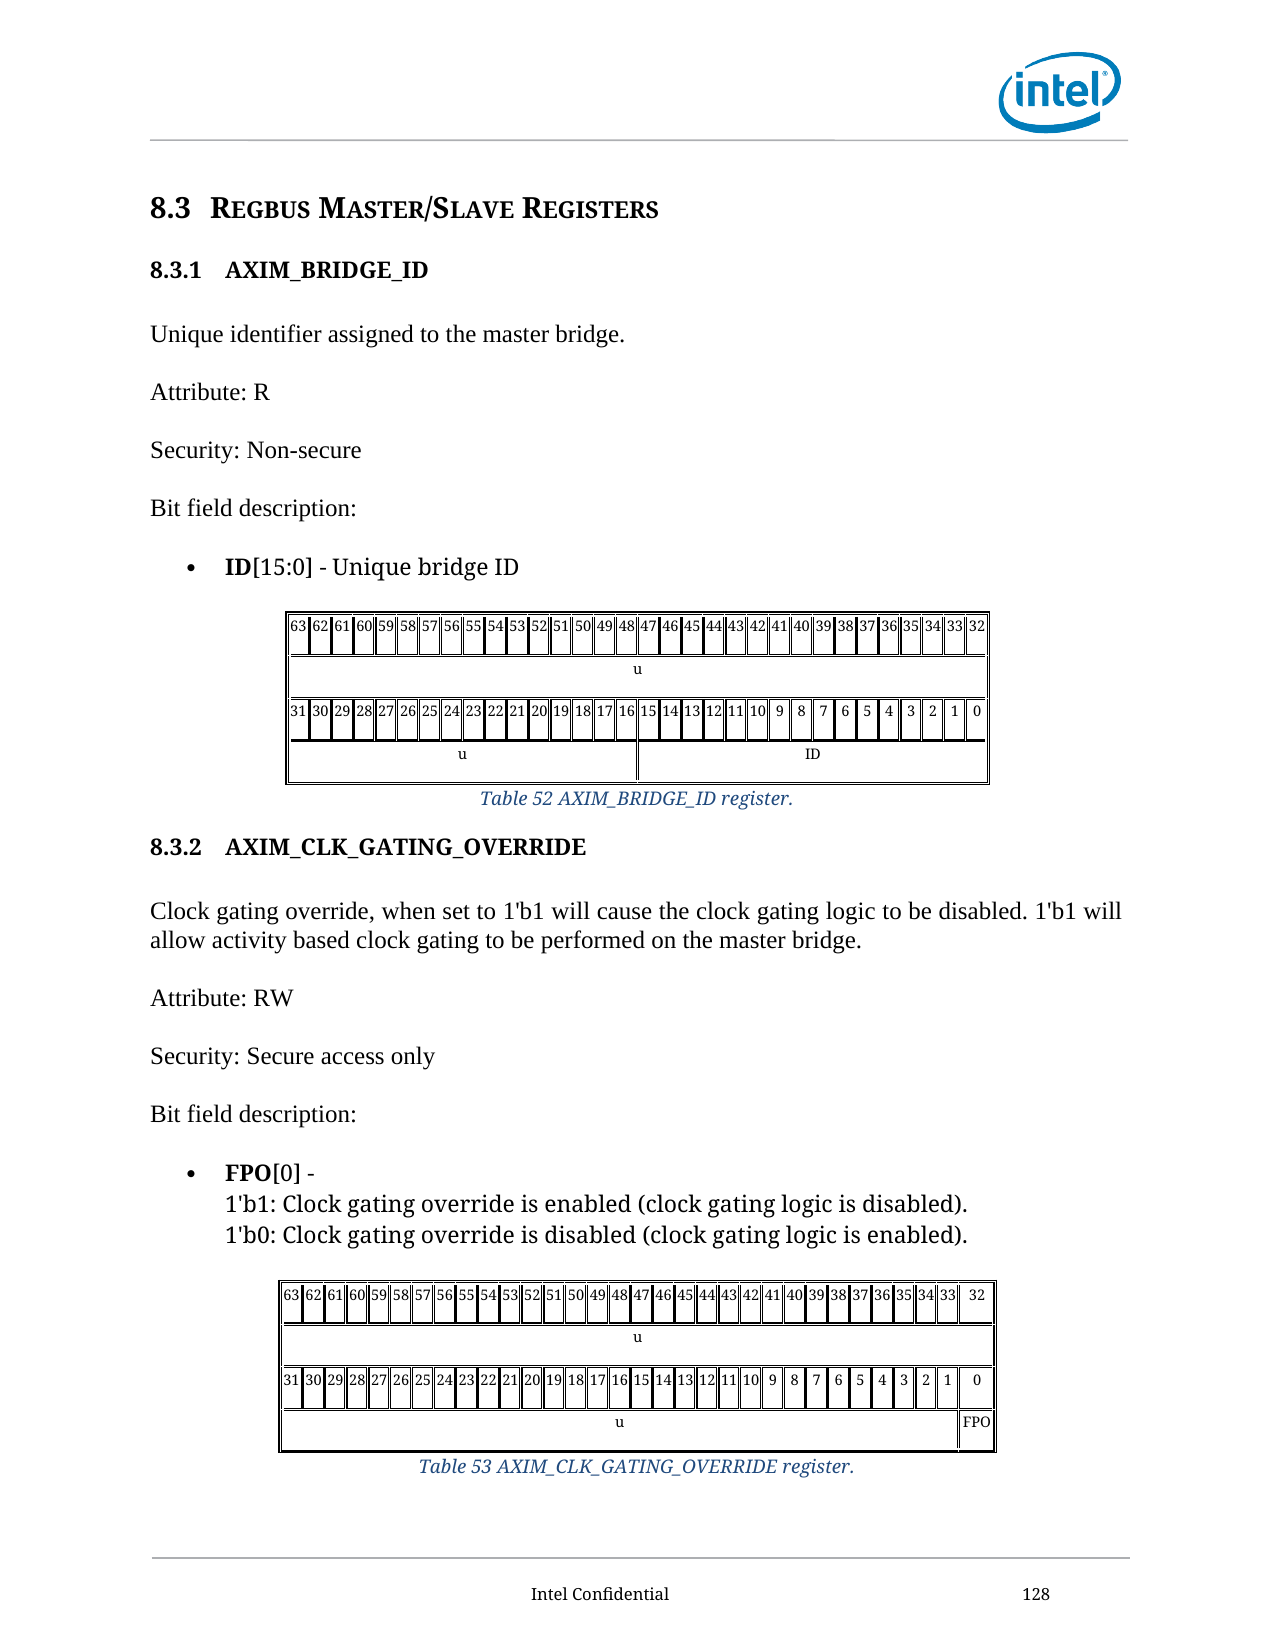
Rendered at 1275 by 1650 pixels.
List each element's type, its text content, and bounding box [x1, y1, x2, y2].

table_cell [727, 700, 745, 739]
text Attribute: R [150, 377, 1125, 406]
text Bit field description: [150, 493, 1125, 522]
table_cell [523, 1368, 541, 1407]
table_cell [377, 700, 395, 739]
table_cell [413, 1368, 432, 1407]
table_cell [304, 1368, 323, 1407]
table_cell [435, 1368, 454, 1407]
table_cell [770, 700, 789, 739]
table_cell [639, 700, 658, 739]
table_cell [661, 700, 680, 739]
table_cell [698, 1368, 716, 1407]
subtitle AXIM_CLK_GATING_OVERRIDE [150, 831, 1125, 862]
text Attribute: RW [150, 983, 1125, 1012]
picture [993, 42, 1125, 139]
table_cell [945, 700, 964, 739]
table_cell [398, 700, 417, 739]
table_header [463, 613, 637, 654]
list FPO[0] - 1'b1: Clock gating override is enabled (clock gating logic is disabled). 1'b0: Clock gating override is disabled (clock gating logic is enabled). [187, 1157, 1125, 1250]
subtitle Regbus Master/Slave Registers [150, 187, 1125, 227]
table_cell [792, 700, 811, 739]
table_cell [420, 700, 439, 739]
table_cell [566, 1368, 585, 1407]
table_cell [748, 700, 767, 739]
text Security: Non-secure [150, 435, 1125, 464]
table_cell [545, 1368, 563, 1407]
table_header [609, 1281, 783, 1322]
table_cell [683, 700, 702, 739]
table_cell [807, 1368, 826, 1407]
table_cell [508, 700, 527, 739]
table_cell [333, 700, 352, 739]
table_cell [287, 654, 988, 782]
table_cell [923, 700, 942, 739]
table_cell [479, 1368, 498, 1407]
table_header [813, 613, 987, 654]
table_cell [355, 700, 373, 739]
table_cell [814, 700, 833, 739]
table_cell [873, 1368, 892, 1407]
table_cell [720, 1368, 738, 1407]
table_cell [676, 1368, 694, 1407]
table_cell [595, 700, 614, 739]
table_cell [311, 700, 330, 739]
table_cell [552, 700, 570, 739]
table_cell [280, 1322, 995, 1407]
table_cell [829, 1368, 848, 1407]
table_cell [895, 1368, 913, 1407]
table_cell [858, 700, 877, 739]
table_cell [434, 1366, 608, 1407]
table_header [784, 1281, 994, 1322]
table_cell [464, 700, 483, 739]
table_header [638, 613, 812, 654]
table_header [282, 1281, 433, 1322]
text Clock gating override, when set to 1'b1 will cause the clock gating logic to be disabled. 1'b1 will allow activity based clock gating to be performed on the master bridge. [150, 896, 1125, 954]
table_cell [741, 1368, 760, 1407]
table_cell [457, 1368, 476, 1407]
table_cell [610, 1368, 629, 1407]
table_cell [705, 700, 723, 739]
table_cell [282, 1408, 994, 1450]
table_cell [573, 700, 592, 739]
text Bit field description: [150, 1099, 1125, 1127]
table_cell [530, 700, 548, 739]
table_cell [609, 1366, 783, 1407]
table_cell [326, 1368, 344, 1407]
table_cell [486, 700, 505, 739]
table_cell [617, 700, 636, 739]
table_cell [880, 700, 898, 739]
subtitle AXIM_BRIDGE_ID [150, 254, 1125, 285]
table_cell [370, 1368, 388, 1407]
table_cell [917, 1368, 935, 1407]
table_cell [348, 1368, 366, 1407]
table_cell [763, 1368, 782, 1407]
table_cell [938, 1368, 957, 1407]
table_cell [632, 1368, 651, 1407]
list ID[15:0] - Unique bridge ID [187, 551, 1125, 582]
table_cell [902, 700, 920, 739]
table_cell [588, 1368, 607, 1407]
text Security: Secure access only [150, 1041, 1125, 1069]
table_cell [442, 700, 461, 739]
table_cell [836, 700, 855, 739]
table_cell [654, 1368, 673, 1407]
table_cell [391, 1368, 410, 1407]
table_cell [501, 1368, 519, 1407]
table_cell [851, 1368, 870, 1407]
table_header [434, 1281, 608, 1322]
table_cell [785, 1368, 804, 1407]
text Unique identifier assigned to the master bridge. [150, 319, 1125, 348]
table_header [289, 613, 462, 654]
